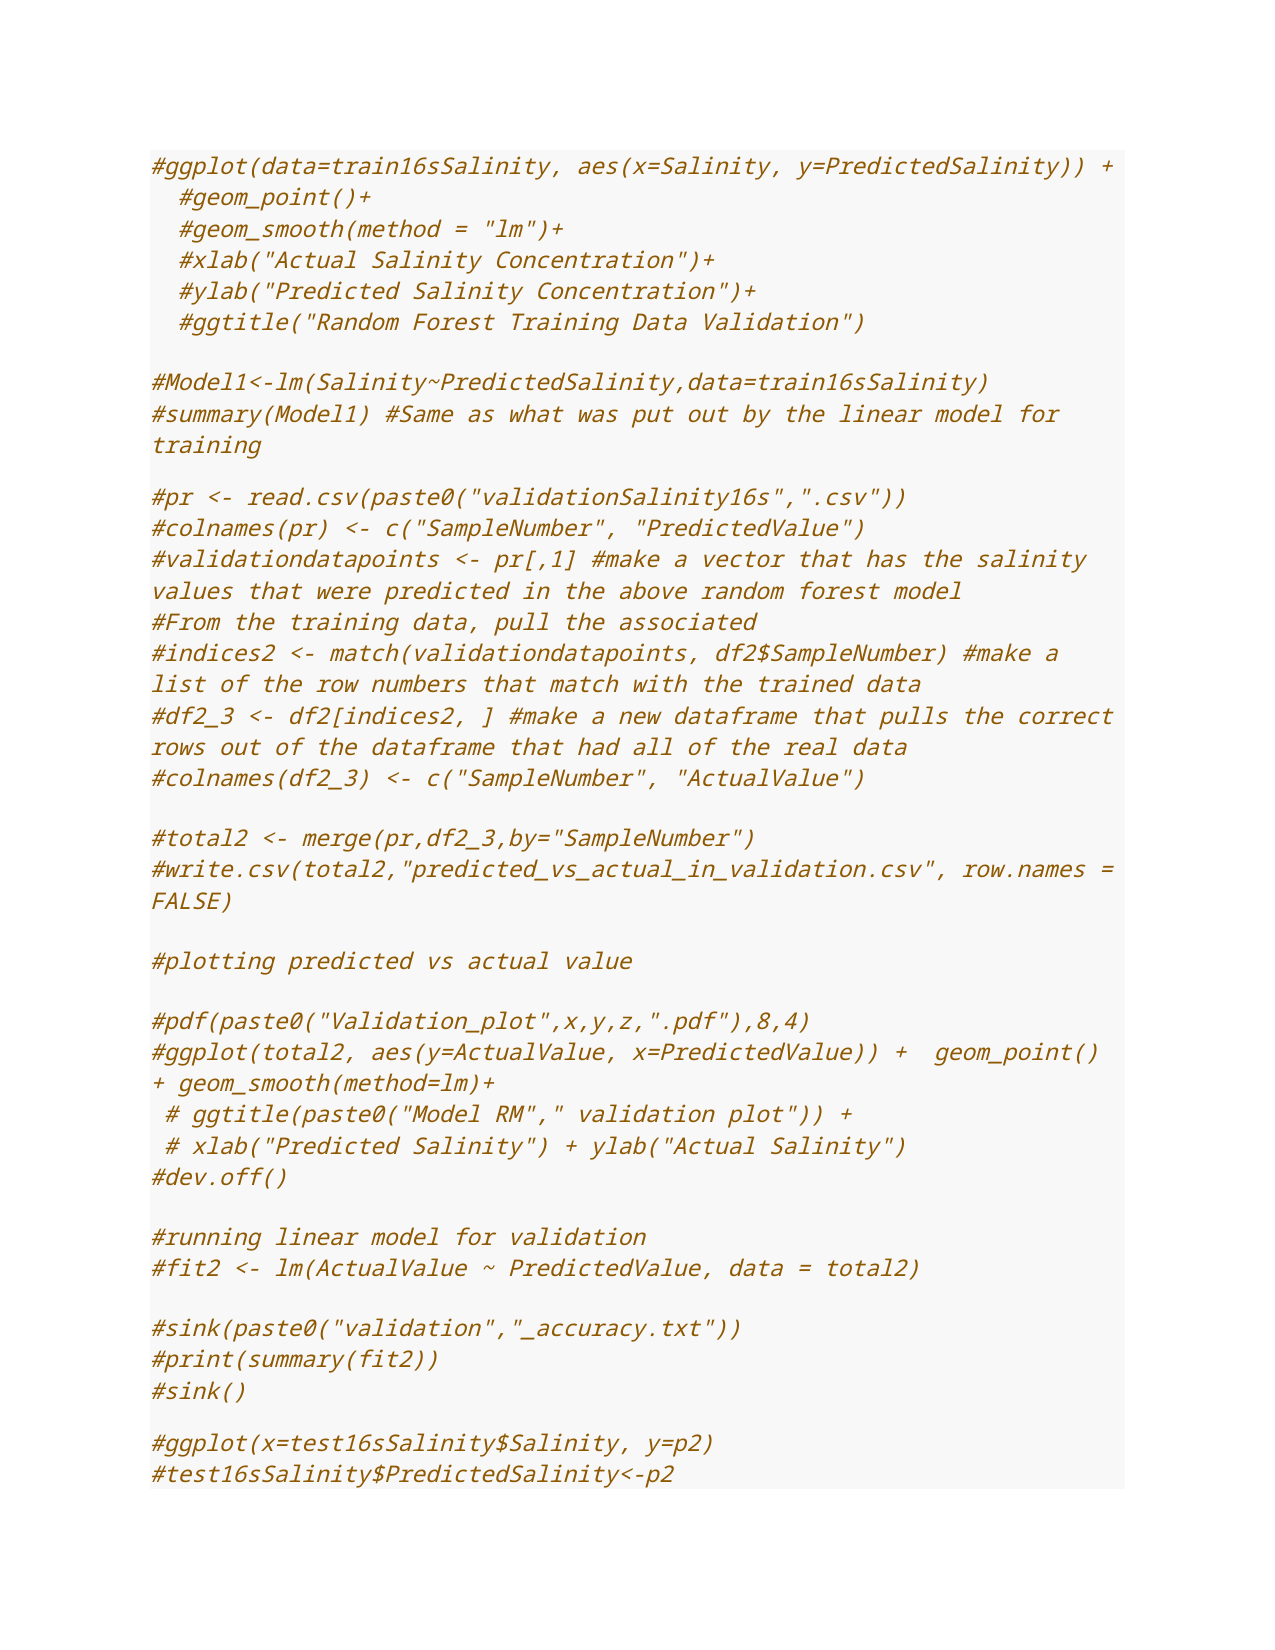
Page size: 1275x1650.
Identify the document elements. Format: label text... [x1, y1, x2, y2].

text #pr <- read.csv(paste0("validationSalinity16s",".csv")) #colnames(pr) <- c("SampleNumber", "PredictedValue") #validationdatapoints <- pr[,1] #make a vector that has the salinity values that were predicted in the above random forest model #From the training data, pull the associated #indices2 <- match(validationdatapoints, df2$SampleNumber) #make a list of the row numbers that match with the trained data #df2_3 <- df2[indices2, ] #make a new dataframe that pulls the correct rows out of the dataframe that had all of the real data #colnames(df2_3) <- c("SampleNumber", "ActualValue") #total2 <- merge(pr,df2_3,by="SampleNumber") #write.csv(total2,"predicted_vs_actual_in_validation.csv", row.names = FALSE) #plotting predicted vs actual value #pdf(paste0("Validation_plot",x,y,z,".pdf"),8,4) #ggplot(total2, aes(y=ActualValue, x=PredictedValue)) + geom_point() + geom_smooth(method=lm)+ # ggtitle(paste0("Model RM"," validation plot")) + # xlab("Predicted Salinity") + ylab("Actual Salinity") #dev.off() #running linear model for validation #fit2 <- lm(ActualValue ~ PredictedValue, data = total2) #sink(paste0("validation","_accuracy.txt")) #print(summary(fit2)) #sink() [150, 481, 1125, 1406]
